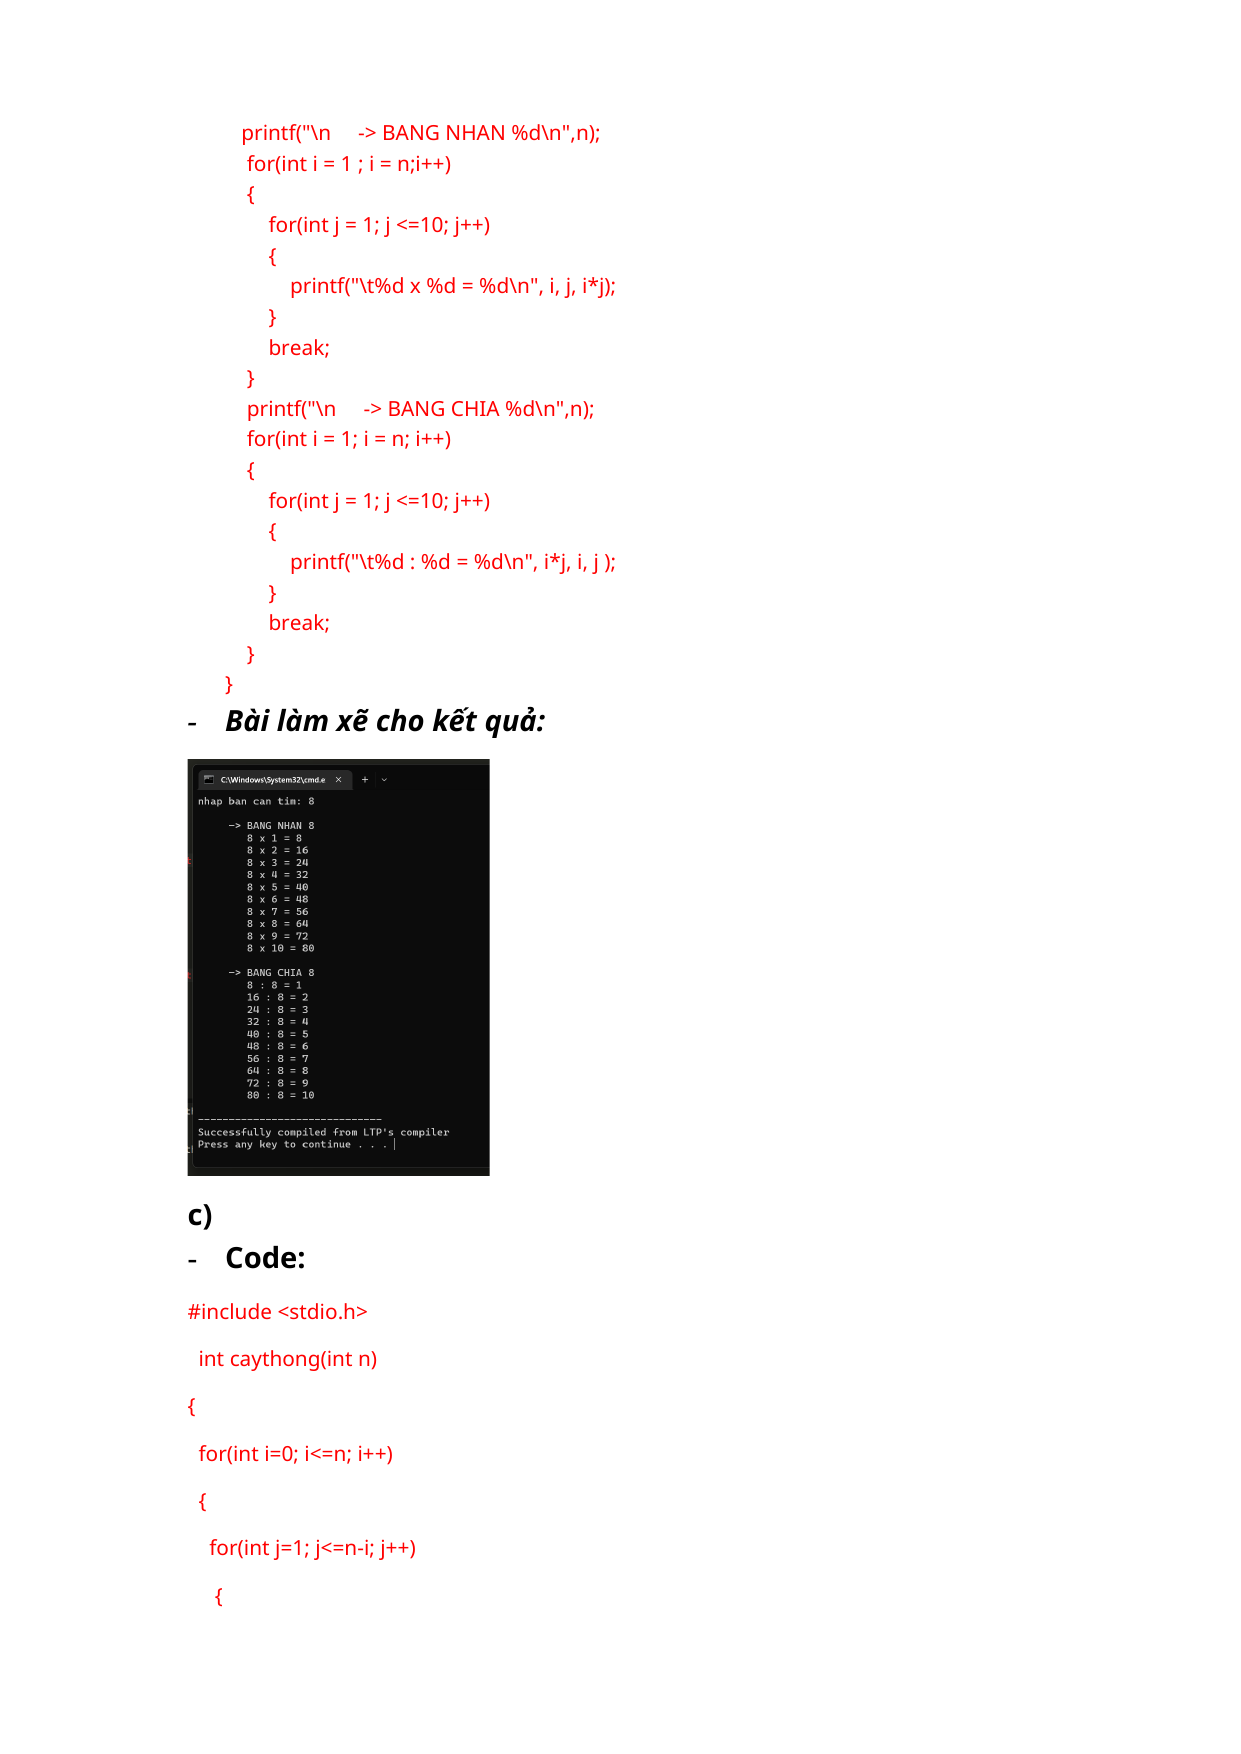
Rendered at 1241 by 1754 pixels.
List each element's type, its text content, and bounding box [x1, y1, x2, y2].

list for(int i = 1; i = n; i++) [225, 424, 1090, 453]
list } [225, 669, 1090, 698]
list { [225, 179, 1090, 208]
text { [187, 1392, 1090, 1420]
list { [225, 241, 1090, 269]
list Bài làm xẽ cho kết quả: [187, 700, 1090, 740]
list { [225, 516, 1090, 545]
list for(int i = 1 ; i = n;i++) [225, 149, 1090, 177]
list printf("\n -> BANG CHIA %d\n",n); [225, 394, 1090, 422]
picture [187, 759, 490, 1176]
list for(int j = 1; j <=10; j++) [225, 486, 1090, 514]
text for(int i=0; i<=n; i++) [187, 1439, 1090, 1467]
text #include <stdio.h> [187, 1297, 1090, 1325]
text { [187, 1581, 1090, 1609]
list } [225, 363, 1090, 392]
text int caythong(int n) [187, 1344, 1090, 1373]
list break; [225, 608, 1090, 637]
text for(int j=1; j<=n-i; j++) [187, 1533, 1090, 1562]
list break; [225, 333, 1090, 361]
text { [187, 1486, 1090, 1514]
list { [225, 455, 1090, 483]
list printf("\n -> BANG NHAN %d\n",n); [225, 118, 1090, 147]
list } [225, 639, 1090, 667]
list } [225, 302, 1090, 330]
list for(int j = 1; j <=10; j++) [225, 210, 1090, 238]
list } [225, 578, 1090, 606]
list Code: [187, 1237, 1090, 1277]
list printf("\t%d x %d = %d\n", i, j, i*j); [225, 271, 1090, 300]
list printf("\t%d : %d = %d\n", i*j, i, j ); [225, 547, 1090, 575]
